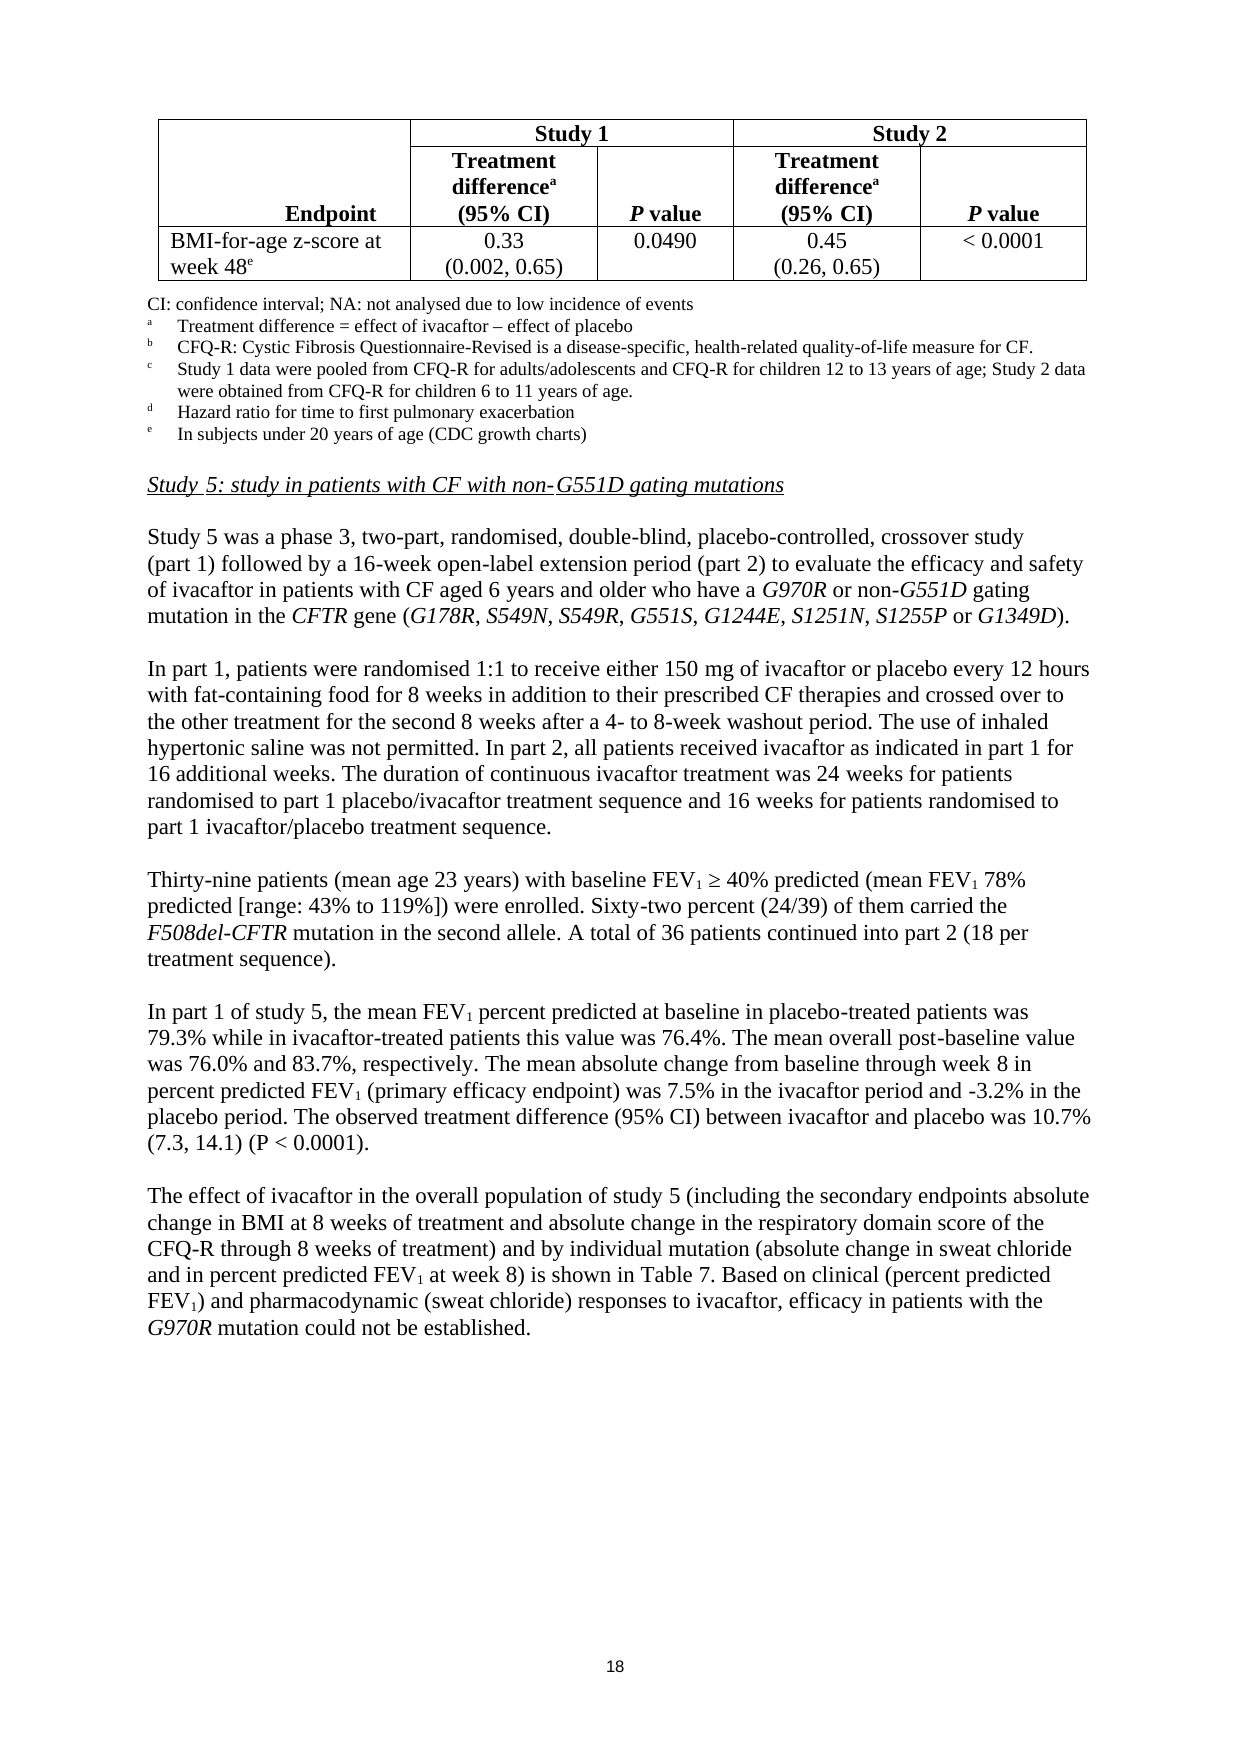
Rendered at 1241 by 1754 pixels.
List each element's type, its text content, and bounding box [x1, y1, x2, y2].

table_cell Treatment differencea (95% CI) [734, 147, 920, 226]
text c Study 1 data were pooled from CFQ-R for adults/adolescents and CFQ-R for children 12 to 13 years of age; Study 2 data were obtained from CFQ-R for children 6 to 11 years of age. [147, 358, 1093, 401]
table_header Study 1 [411, 120, 733, 146]
table_cell 0.45 (0.26, 0.65) [734, 227, 920, 280]
table_cell 0.33 (0.002, 0.65) [411, 227, 597, 280]
text d Hazard ratio for time to first pulmonary exacerbation [147, 401, 1093, 423]
text e In subjects under 20 years of age (CDC growth charts) [147, 423, 1093, 444]
text In part 1 of study 5, the mean FEV1 percent predicted at baseline in placebo-treated patients was 79.3% while in ivacaftor-treated patients this value was 76.4%. The mean overall post-baseline value was 76.0% and 83.7%, respectively. The mean absolute change from baseline through week 8 in percent predicted FEV1 (primary efficacy endpoint) was 7.5% in the ivacaftor period and -3.2% in the placebo period. The observed treatment difference (95% CI) between ivacaftor and placebo was 10.7% (7.3, 14.1) (P < 0.0001). [147, 998, 1093, 1156]
text Study 5: study in patients with CF with non-G551D gating mutations [147, 471, 1093, 497]
text CI: confidence interval; NA: not analysed due to low incidence of events [147, 293, 1093, 315]
table_cell Treatment differencea (95% CI) [411, 147, 597, 226]
table_cell P value [921, 147, 1086, 226]
text Thirty-nine patients (mean age 23 years) with baseline FEV1 ≥ 40% predicted (mean FEV1 78% predicted [range: 43% to 119%]) were enrolled. Sixty-two percent (24/39) of them carried the F508del-CFTR mutation in the second allele. A total of 36 patients continued into part 2 (18 per treatment sequence). [147, 866, 1093, 971]
table_cell BMI-for-age z-score at week 48e [159, 227, 410, 280]
text Study 5 was a phase 3, two-part, randomised, double-blind, placebo-controlled, crossover study (part 1) followed by a 16-week open-label extension period (part 2) to evaluate the efficacy and safety of ivacaftor in patients with CF aged 6 years and older who have a G970R or non-G551D gating mutation in the CFTR gene (G178R, S549N, S549R, G551S, G1244E, S1251N, S1255P or G1349D). [147, 523, 1093, 629]
text b CFQ-R: Cystic Fibrosis Questionnaire-Revised is a disease-specific, health-related quality-of-life measure for CF. [147, 336, 1093, 358]
text In part 1, patients were randomised 1:1 to receive either 150 mg of ivacaftor or placebo every 12 hours with fat-containing food for 8 weeks in addition to their prescribed CF therapies and crossed over to the other treatment for the second 8 weeks after a 4- to 8-week washout period. The use of inhaled hypertonic saline was not permitted. In part 2, all patients received ivacaftor as indicated in part 1 for 16 additional weeks. The duration of continuous ivacaftor treatment was 24 weeks for patients randomised to part 1 placebo/ivacaftor treatment sequence and 16 weeks for patients randomised to part 1 ivacaftor/placebo treatment sequence. [147, 655, 1093, 839]
text The effect of ivacaftor in the overall population of study 5 (including the secondary endpoints absolute change in BMI at 8 weeks of treatment and absolute change in the respiratory domain score of the CFQ-R through 8 weeks of treatment) and by individual mutation (absolute change in sweat chloride and in percent predicted FEV1 at week 8) is shown in Table 7. Based on clinical (percent predicted FEV1) and pharmacodynamic (sweat chloride) responses to ivacaftor, efficacy in patients with the G970R mutation could not be established. [147, 1182, 1093, 1340]
table_header Endpoint [159, 120, 410, 226]
table_cell < 0.0001 [921, 227, 1086, 280]
table_header Study 2 [734, 120, 1086, 146]
table_cell 0.0490 [598, 227, 733, 280]
table_cell P value [598, 147, 733, 226]
text a Treatment difference = effect of ivacaftor – effect of placebo [147, 315, 1093, 336]
